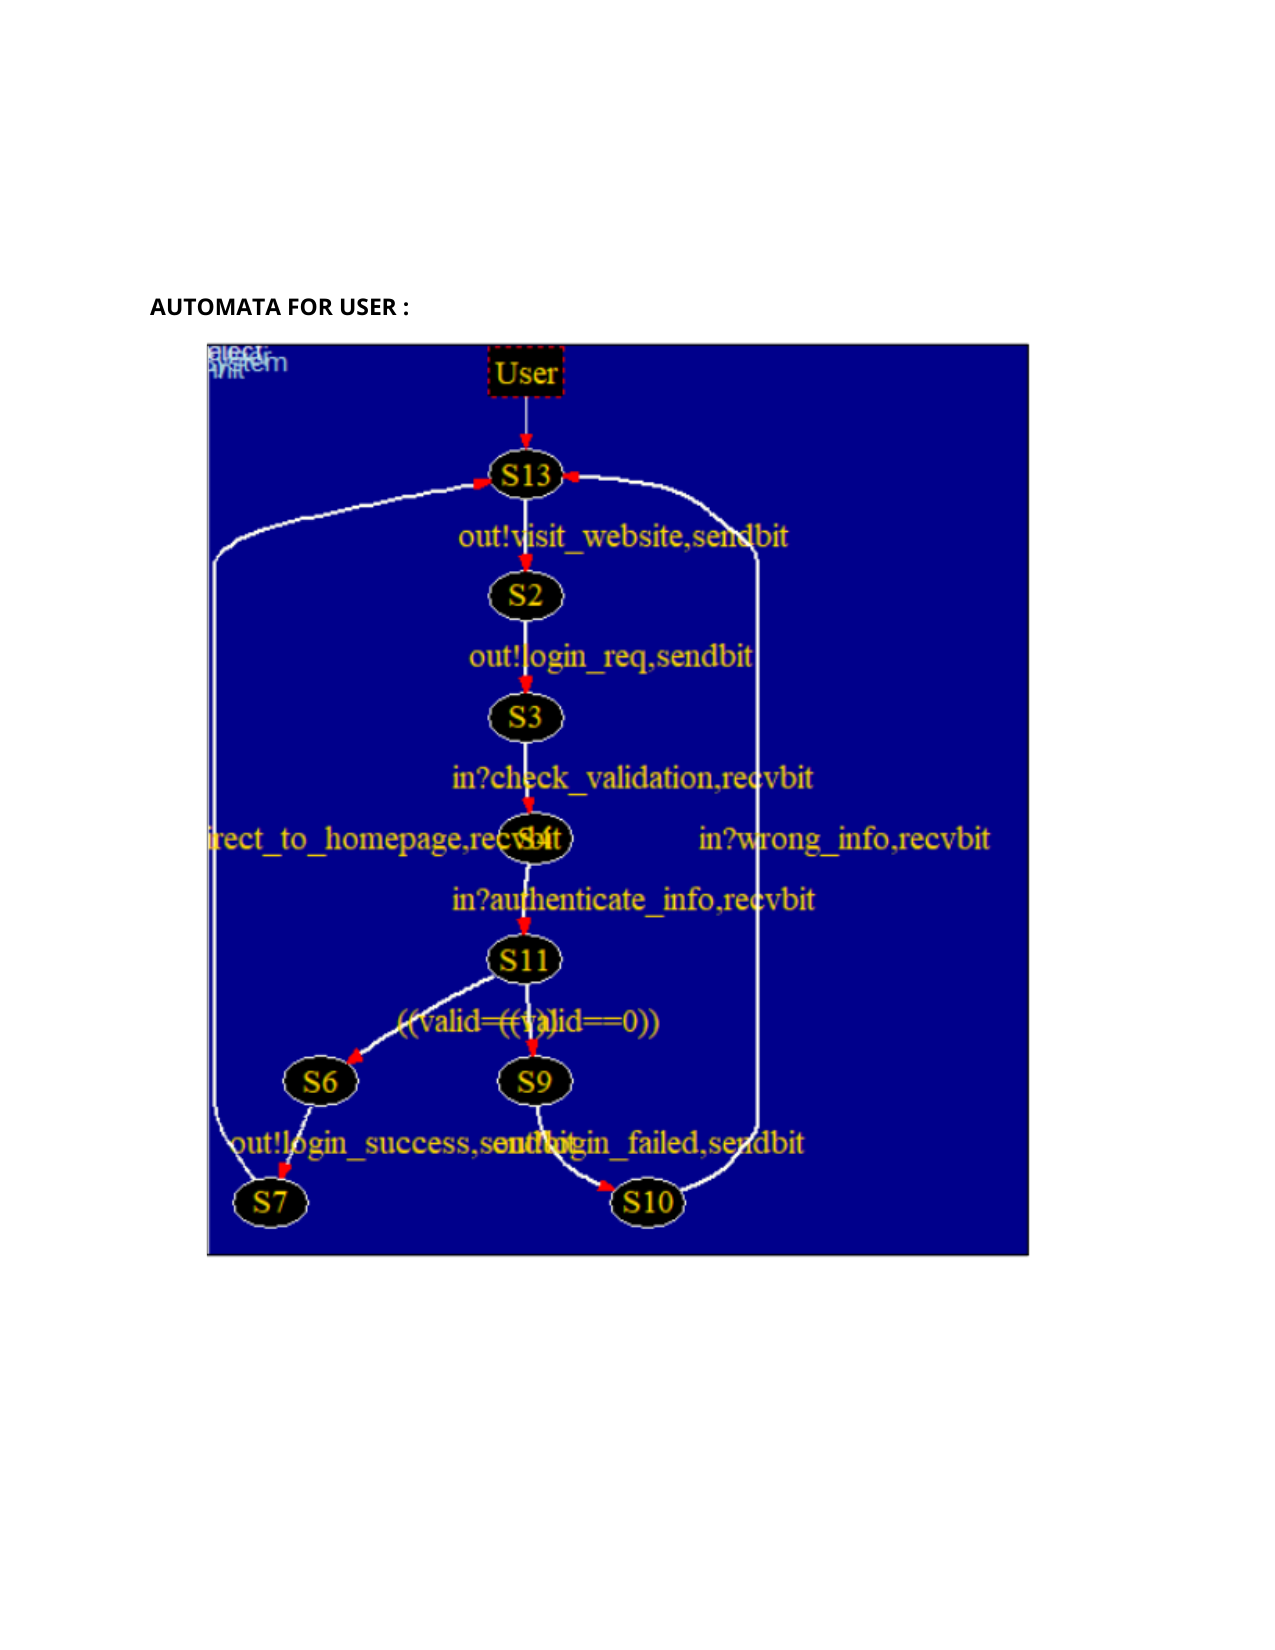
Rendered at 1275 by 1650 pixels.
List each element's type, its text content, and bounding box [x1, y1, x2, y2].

picture [206, 341, 1034, 1262]
text AUTOMATA FOR USER : [150, 291, 1125, 322]
